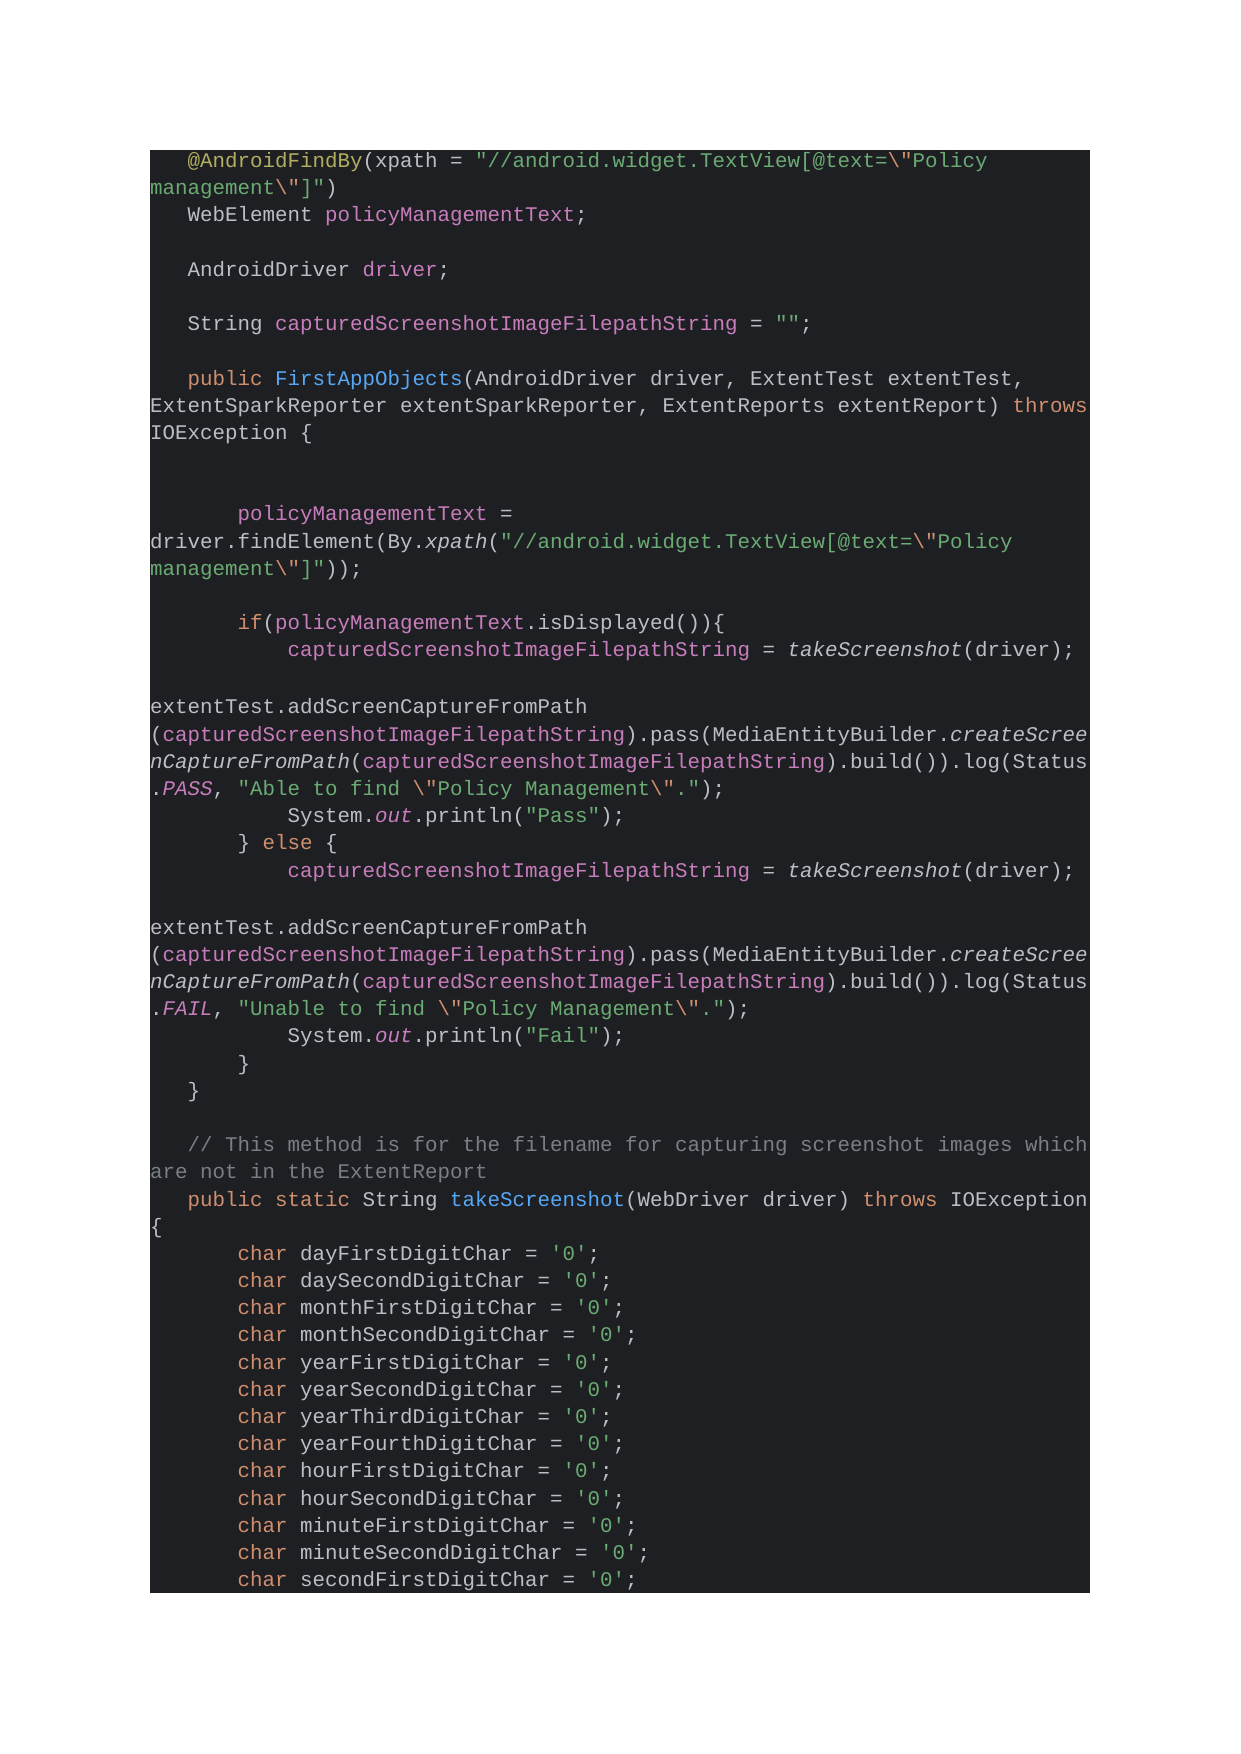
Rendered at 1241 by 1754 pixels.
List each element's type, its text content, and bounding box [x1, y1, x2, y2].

text capturedScreenshotImageFilepathString = takeScreenshot(driver); [150, 859, 1090, 883]
text @AndroidFindBy(xpath = "//android.widget.TextView[@text=\"Policy management\"]") [150, 150, 1090, 201]
text AndroidDriver driver; [150, 259, 1090, 282]
text if(policyManagementText.isDisplayed()){ [150, 612, 1090, 636]
text char secondFirstDigitChar = '0'; [150, 1569, 1090, 1593]
text char daySecondDigitChar = '0'; [150, 1270, 1090, 1294]
text System.out.println("Fail"); [150, 1025, 1090, 1049]
text } [150, 1053, 1090, 1076]
text char yearFourthDigitChar = '0'; [150, 1433, 1090, 1457]
text char hourFirstDigitChar = '0'; [150, 1460, 1090, 1484]
text String capturedScreenshotImageFilepathString = ""; [150, 313, 1090, 337]
text // This method is for the filename for capturing screenshot images which are not in the ExtentReport [150, 1134, 1090, 1185]
text WebElement policyManagementText; [150, 204, 1090, 228]
text } else { [150, 832, 1090, 856]
text char minuteSecondDigitChar = '0'; [150, 1542, 1090, 1566]
text char monthFirstDigitChar = '0'; [150, 1297, 1090, 1321]
text char hourSecondDigitChar = '0'; [150, 1488, 1090, 1511]
text public static String takeScreenshot(WebDriver driver) throws IOException { [150, 1188, 1090, 1239]
text capturedScreenshotImageFilepathString = takeScreenshot(driver); [150, 639, 1090, 663]
text char minuteFirstDigitChar = '0'; [150, 1515, 1090, 1538]
text } [150, 1080, 1090, 1103]
text extentTest.addScreenCaptureFromPath(capturedScreenshotImageFilepathString).pass(MediaEntityBuilder.createScreenCaptureFromPath(capturedScreenshotImageFilepathString).build()).log(Status.PASS, "Able to find \"Policy Management\"."); [150, 667, 1090, 802]
text public FirstAppObjects(AndroidDriver driver, ExtentTest extentTest, ExtentSparkReporter extentSparkReporter, ExtentReports extentReport) throws IOException { [150, 367, 1090, 446]
text char yearSecondDigitChar = '0'; [150, 1379, 1090, 1402]
text char monthSecondDigitChar = '0'; [150, 1324, 1090, 1348]
text System.out.println("Pass"); [150, 805, 1090, 829]
text char yearThirdDigitChar = '0'; [150, 1406, 1090, 1430]
text char dayFirstDigitChar = '0'; [150, 1243, 1090, 1267]
text char yearFirstDigitChar = '0'; [150, 1352, 1090, 1375]
text policyManagementText = driver.findElement(By.xpath("//android.widget.TextView[@text=\"Policy management\"]")); [150, 503, 1090, 581]
text extentTest.addScreenCaptureFromPath(capturedScreenshotImageFilepathString).pass(MediaEntityBuilder.createScreenCaptureFromPath(capturedScreenshotImageFilepathString).build()).log(Status.FAIL, "Unable to find \"Policy Management\"."); [150, 887, 1090, 1022]
